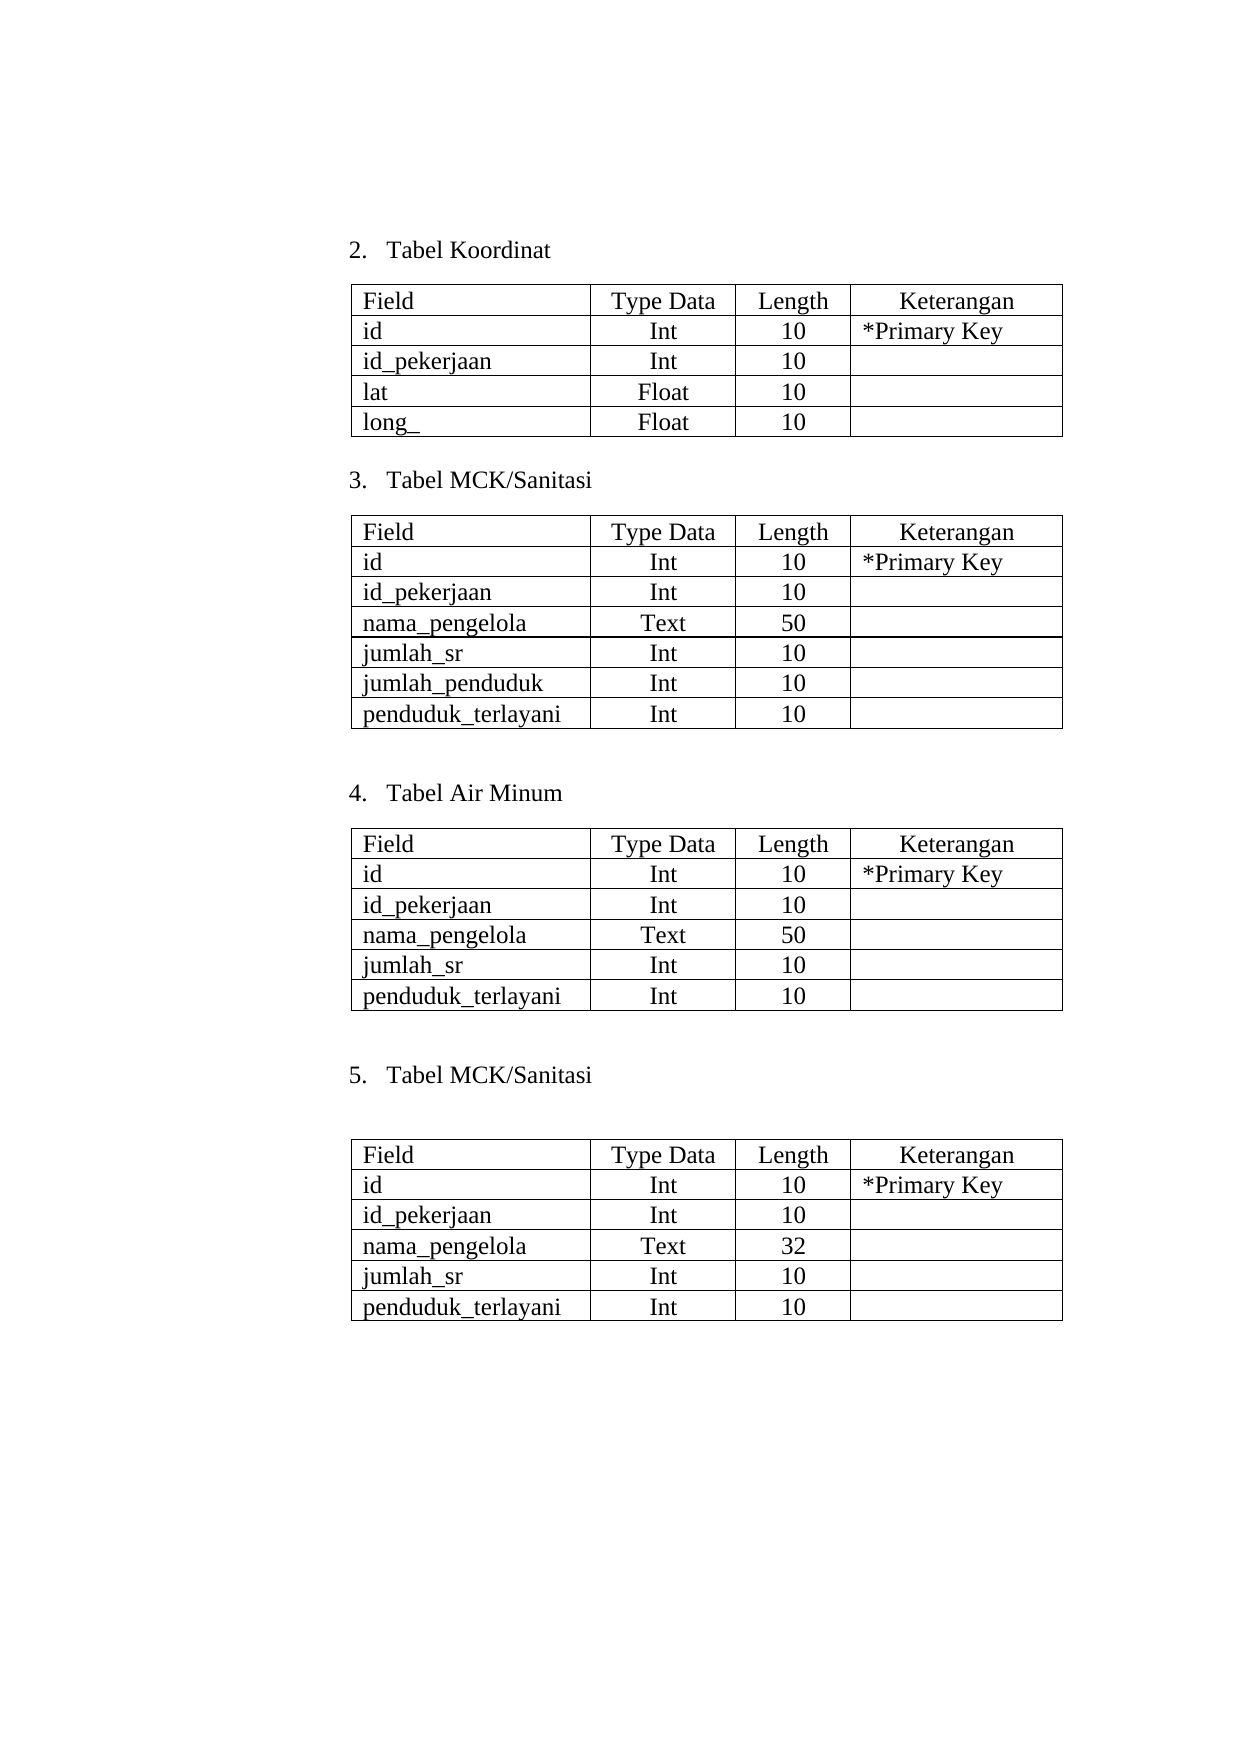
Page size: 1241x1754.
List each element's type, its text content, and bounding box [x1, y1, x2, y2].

table_cell long_ [352, 407, 590, 436]
table_cell Int [591, 698, 735, 727]
table_cell penduduk_terlayani [352, 980, 590, 1009]
table_header Keterangan [851, 1140, 1062, 1169]
table_cell 32 [736, 1230, 850, 1260]
table_cell *Primary Key [851, 547, 1062, 576]
table_header Type Data [591, 1140, 735, 1169]
table_cell [851, 980, 1062, 1009]
table_cell id [352, 1170, 590, 1199]
table_cell 10 [736, 638, 850, 667]
table_cell [851, 698, 1062, 727]
list Tabel MCK/Sanitasi [349, 466, 1063, 494]
table_cell [851, 346, 1062, 375]
table_header Type Data [591, 516, 735, 546]
table_cell nama_pengelola [352, 920, 590, 949]
table_cell [851, 1261, 1062, 1290]
table_cell 10 [736, 950, 850, 979]
table_cell 10 [736, 316, 850, 345]
table_cell id [352, 547, 590, 576]
list Tabel Air Minum [349, 778, 1063, 807]
table_cell *Primary Key [851, 1170, 1062, 1199]
table_header Length [736, 516, 850, 546]
table_cell id_pekerjaan [352, 577, 590, 606]
table_cell [851, 407, 1062, 436]
table_cell [851, 1200, 1062, 1229]
table_cell Int [591, 547, 735, 576]
table_cell id_pekerjaan [352, 346, 590, 375]
table_cell Int [591, 1261, 735, 1290]
table_cell lat [352, 376, 590, 406]
table_cell Int [591, 1200, 735, 1229]
table_cell [851, 668, 1062, 697]
table_header Length [736, 829, 850, 858]
table_cell id_pekerjaan [352, 1200, 590, 1229]
table_cell 10 [736, 547, 850, 576]
table_cell id_pekerjaan [352, 889, 590, 918]
table_cell 10 [736, 1170, 850, 1199]
table_cell jumlah_sr [352, 1261, 590, 1290]
table_cell Text [591, 607, 735, 636]
table_cell Int [591, 316, 735, 345]
table_cell id [352, 859, 590, 888]
table_cell Int [591, 889, 735, 918]
table_cell [851, 607, 1062, 636]
table_cell 50 [736, 607, 850, 636]
table_cell Int [591, 859, 735, 888]
table_cell Int [591, 950, 735, 979]
table_cell [851, 577, 1062, 606]
table_cell [851, 1291, 1062, 1320]
table_cell Float [591, 376, 735, 406]
table_cell 10 [736, 980, 850, 1009]
table_cell 10 [736, 859, 850, 888]
table_cell Int [591, 577, 735, 606]
table_cell Int [591, 638, 735, 667]
table_cell Int [591, 668, 735, 697]
table_cell Float [591, 407, 735, 436]
table_cell Text [591, 920, 735, 949]
table_cell nama_pengelola [352, 607, 590, 636]
table_cell 10 [736, 376, 850, 406]
table_cell [851, 950, 1062, 979]
table_cell 10 [736, 668, 850, 697]
table_header Length [736, 1140, 850, 1169]
table_cell [851, 1230, 1062, 1260]
table_cell [851, 638, 1062, 667]
table_cell Int [591, 1170, 735, 1199]
table_cell id [352, 316, 590, 345]
table_header Type Data [591, 285, 735, 314]
table_cell penduduk_terlayani [352, 698, 590, 727]
table_cell nama_pengelola [352, 1230, 590, 1260]
table_header Field [352, 829, 590, 858]
table_cell *Primary Key [851, 316, 1062, 345]
table_cell 10 [736, 1200, 850, 1229]
table_cell Text [591, 1230, 735, 1260]
table_cell [851, 920, 1062, 949]
list Tabel MCK/Sanitasi [349, 1060, 1063, 1089]
table_header Length [736, 285, 850, 314]
table_cell Int [591, 1291, 735, 1320]
table_cell 10 [736, 407, 850, 436]
table_header Field [352, 1140, 590, 1169]
table_cell jumlah_sr [352, 638, 590, 667]
table_cell jumlah_penduduk [352, 668, 590, 697]
table_cell *Primary Key [851, 859, 1062, 888]
table_cell [851, 376, 1062, 406]
table_cell 10 [736, 889, 850, 918]
table_cell Int [591, 980, 735, 1009]
table_cell 10 [736, 346, 850, 375]
table_header Type Data [591, 829, 735, 858]
table_cell penduduk_terlayani [352, 1291, 590, 1320]
table_cell 10 [736, 1261, 850, 1290]
table_cell [851, 889, 1062, 918]
table_cell 10 [736, 698, 850, 727]
table_header Field [352, 285, 590, 314]
table_cell 10 [736, 1291, 850, 1320]
table_cell jumlah_sr [352, 950, 590, 979]
table_cell Int [591, 346, 735, 375]
table_header Keterangan [851, 516, 1062, 546]
table_header Keterangan [851, 829, 1062, 858]
list Tabel Koordinat [349, 235, 1063, 263]
table_header Keterangan [851, 285, 1062, 314]
table_cell 50 [736, 920, 850, 949]
table_header Field [352, 516, 590, 546]
table_cell 10 [736, 577, 850, 606]
